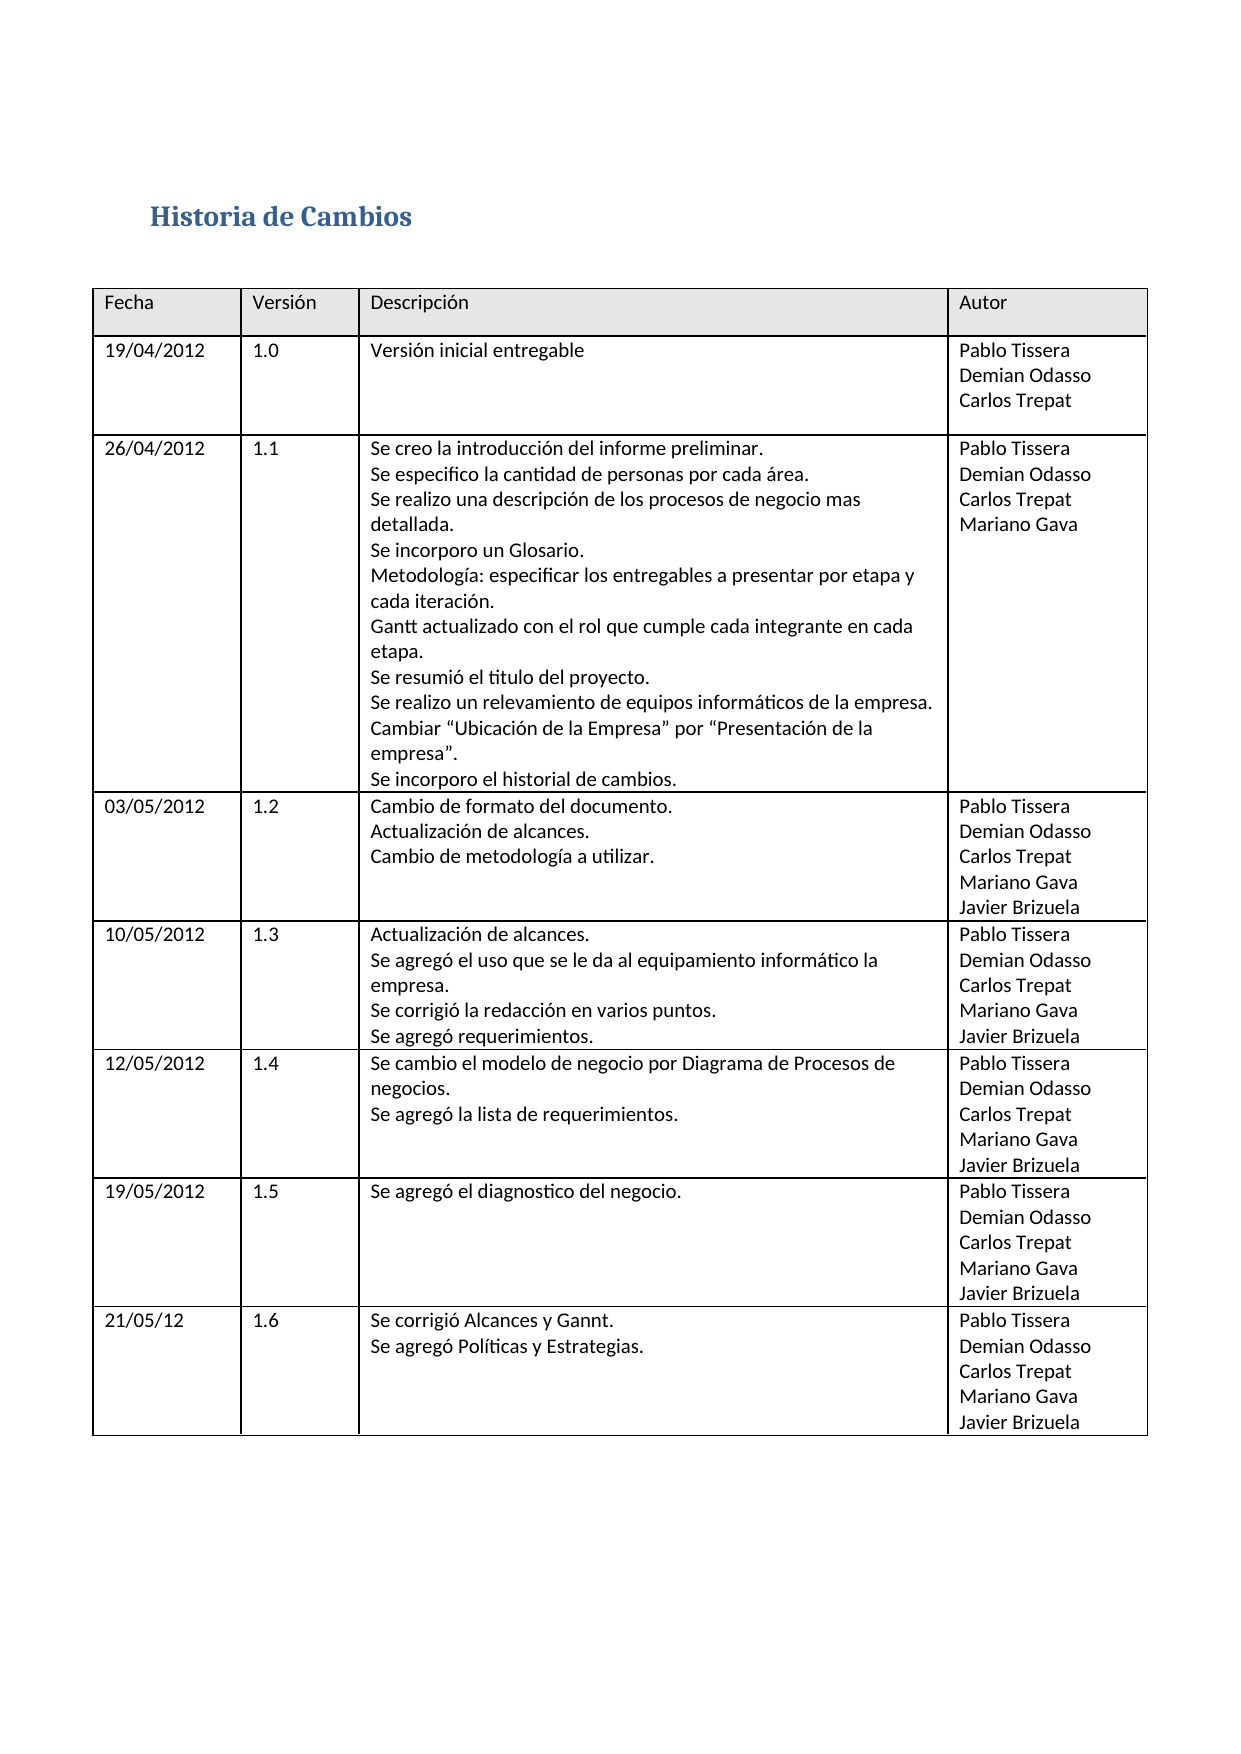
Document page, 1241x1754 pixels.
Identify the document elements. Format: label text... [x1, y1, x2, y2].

table_header Descripción [360, 289, 947, 335]
table_cell Pablo Tissera Demian Odasso Carlos Trepat Mariano Gava [949, 434, 1147, 791]
table_cell Pablo Tissera Demian Odasso Carlos Trepat Mariano Gava Javier Brizuela [949, 1049, 1147, 1177]
subtitle Historia de Cambios [150, 200, 1090, 233]
table_cell Pablo Tissera Demian Odasso Carlos Trepat Mariano Gava Javier Brizuela [949, 920, 1147, 1048]
table_cell 10/05/2012 [94, 922, 240, 1048]
table_cell Actualización de alcances. Se agregó el uso que se le da al equipamiento informático la empresa. Se corrigió la redacción en varios puntos. Se agregó requerimientos. [360, 922, 947, 1048]
table_cell 19/04/2012 [94, 337, 240, 434]
table_cell Versión inicial entregable [360, 337, 947, 434]
table_cell Se agregó el diagnostico del negocio. [360, 1179, 947, 1306]
table_cell 03/05/2012 [94, 793, 240, 920]
table_cell 1.2 [242, 793, 358, 920]
table_cell 1.4 [242, 1050, 358, 1177]
table_cell Se cambio el modelo de negocio por Diagrama de Procesos de negocios. Se agregó la lista de requerimientos. [360, 1050, 947, 1177]
table_header Versión [242, 289, 358, 335]
table_cell 26/04/2012 [94, 436, 240, 791]
table_cell Se corrigió Alcances y Gannt. Se agregó Políticas y Estrategias. [360, 1307, 947, 1434]
table_cell Pablo Tissera Demian Odasso Carlos Trepat Mariano Gava Javier Brizuela [949, 791, 1147, 920]
table_cell 1.6 [242, 1307, 358, 1434]
table_cell Pablo Tissera Demian Odasso Carlos Trepat [949, 335, 1147, 434]
table_header Autor [949, 289, 1147, 335]
table_cell Pablo Tissera Demian Odasso Carlos Trepat Mariano Gava Javier Brizuela [949, 1177, 1147, 1306]
table_header Fecha [94, 289, 240, 335]
table_cell Cambio de formato del documento. Actualización de alcances. Cambio de metodología a utilizar. [360, 793, 947, 920]
table_cell 1.0 [242, 337, 358, 434]
table_cell 1.3 [242, 922, 358, 1048]
table_cell 1.1 [242, 436, 358, 791]
table_cell 19/05/2012 [94, 1179, 240, 1306]
table_cell Pablo Tissera Demian Odasso Carlos Trepat Mariano Gava Javier Brizuela [949, 1306, 1147, 1434]
table_cell Se creo la introducción del informe preliminar. Se especifico la cantidad de personas por cada área. Se realizo una descripción de los procesos de negocio mas detallada. Se incorporo un Glosario. Metodología: especificar los entregables a presentar por etapa y cada iteración. Gantt actualizado con el rol que cumple cada integrante en cada etapa. Se resumió el titulo del proyecto. Se realizo un relevamiento de equipos informáticos de la empresa. Cambiar “Ubicación de la Empresa” por “Presentación de la empresa”. Se incorporo el historial de cambios. [360, 436, 947, 791]
table_cell 12/05/2012 [94, 1050, 240, 1177]
table_cell 1.5 [242, 1179, 358, 1306]
table_cell 21/05/12 [94, 1307, 240, 1434]
